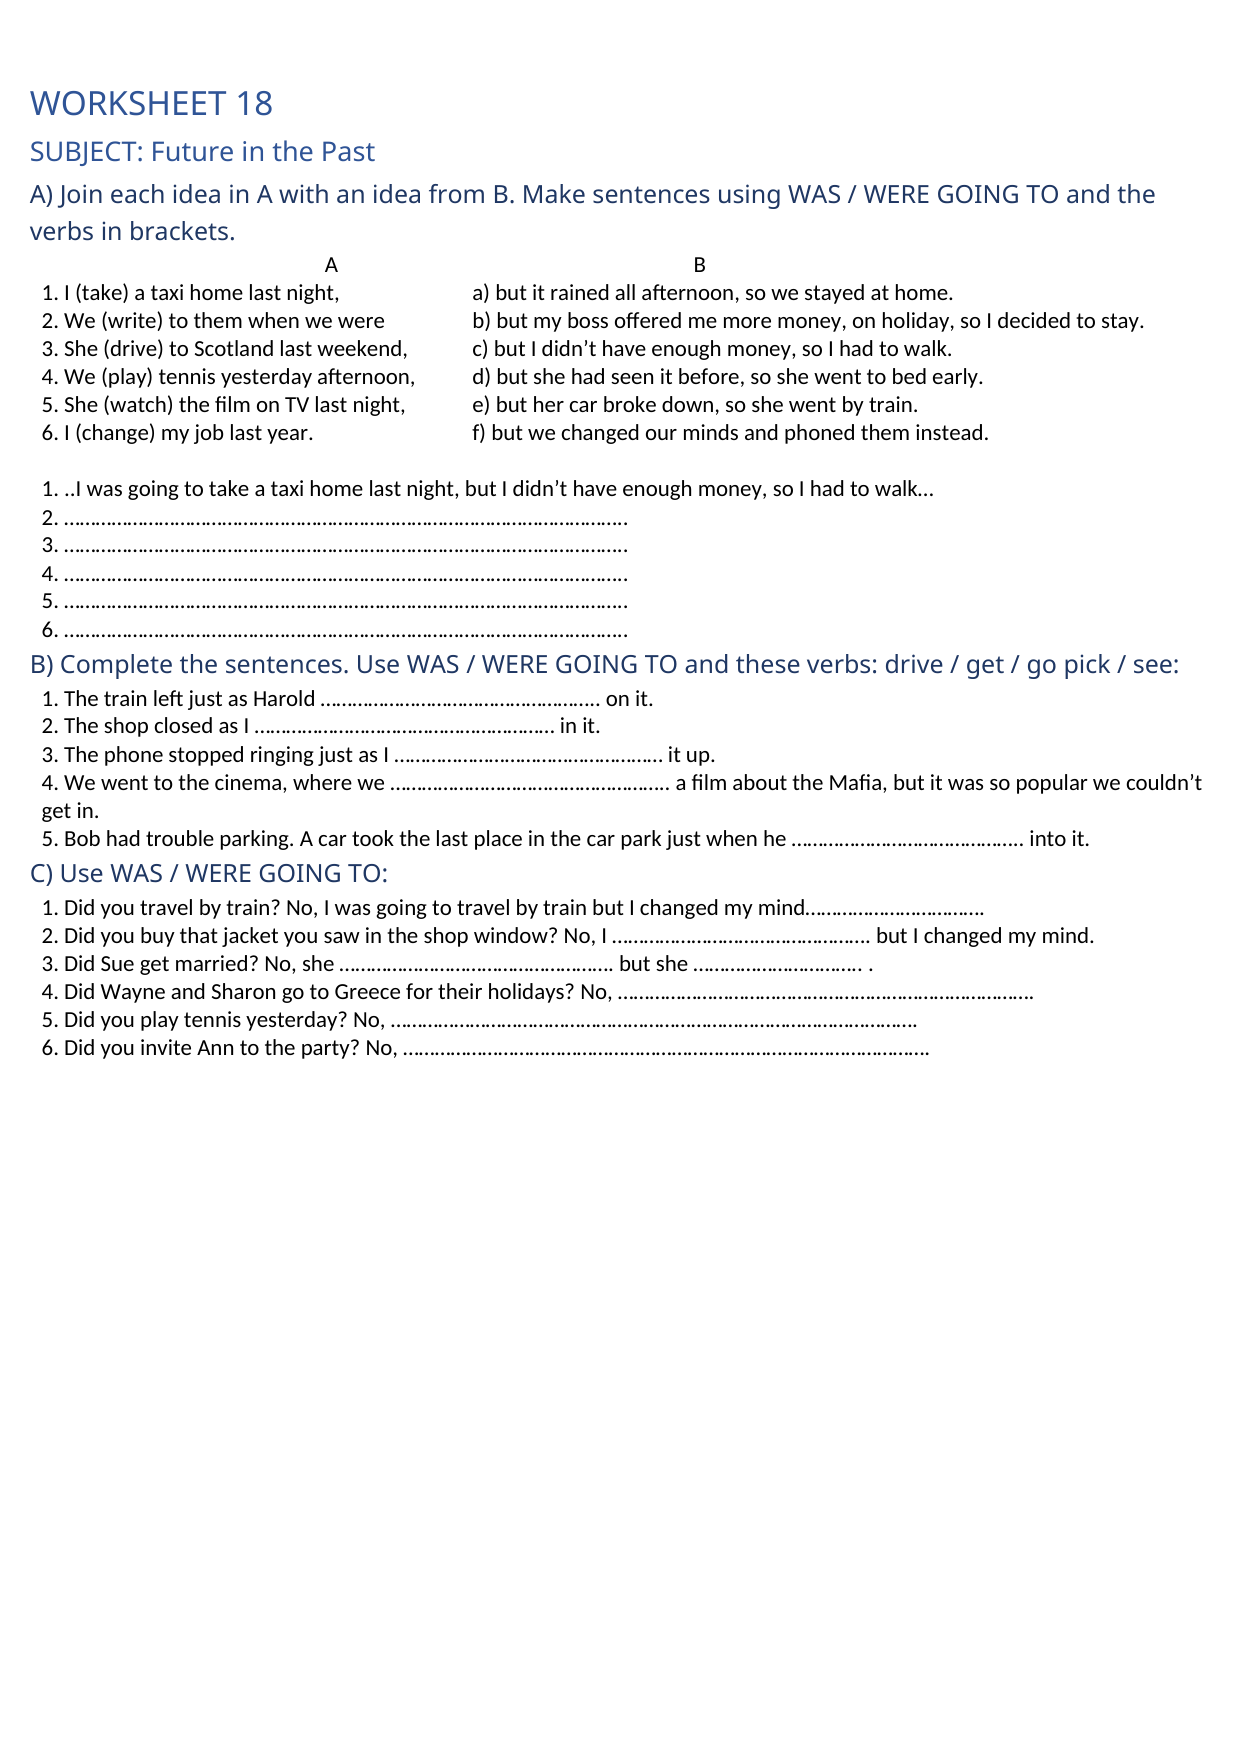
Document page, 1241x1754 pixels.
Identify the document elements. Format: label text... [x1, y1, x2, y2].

text 2. We (write) to them when we were b) but my boss offered me more money, on holiday, so I decided to stay. [41, 306, 1211, 334]
text 1. I (take) a taxi home last night, a) but it rained all afternoon, so we stayed at home. [41, 278, 1211, 306]
subtitle WORKSHEET 18 [29, 80, 1211, 125]
text 4. We went to the cinema, where we …………………………………………….. a film about the Mafia, but it was so popular we couldn’t get in. [41, 768, 1211, 824]
text 5. Bob had trouble parking. A car took the last place in the car park just when he …………………………………….. into it. [41, 824, 1211, 852]
text 2. …………………………………………………………………………………………….. [41, 503, 1211, 531]
text 1. Did you travel by train? No, I was going to travel by train but I changed my mind……………………………. [41, 893, 1211, 921]
text 4. …………………………………………………………………………………………….. [41, 559, 1211, 587]
text 2. The shop closed as I ………………………………………………… in it. [41, 712, 1211, 740]
text 6. …………………………………………………………………………………………….. [41, 615, 1211, 643]
text 3. The phone stopped ringing just as I …………………………………………… it up. [41, 740, 1211, 768]
text A B [41, 250, 1211, 278]
subtitle B) Complete the sentences. Use WAS / WERE GOING TO and these verbs: drive / get / go pick / see: [29, 647, 1211, 681]
text 1. ..I was going to take a taxi home last night, but I didn’t have enough money, so I had to walk… [41, 474, 1211, 503]
text 3. Did Sue get married? No, she ……………………………………………. but she ………………………….. . [41, 949, 1211, 977]
text 4. We (play) tennis yesterday afternoon, d) but she had seen it before, so she went to bed early. [41, 362, 1211, 391]
text 5. She (watch) the film on TV last night, e) but her car broke down, so she went by train. [41, 391, 1211, 418]
text 6. I (change) my job last year. f) but we changed our minds and phoned them instead. [41, 418, 1211, 447]
text 5. …………………………………………………………………………………………….. [41, 587, 1211, 615]
subtitle A) Join each idea in A with an idea from B. Make sentences using WAS / WERE GOING TO and the verbs in brackets. [29, 177, 1211, 248]
text 1. The train left just as Harold …………………………………………….. on it. [41, 684, 1211, 712]
subtitle C) Use WAS / WERE GOING TO: [29, 856, 1211, 890]
text 3. …………………………………………………………………………………………….. [41, 531, 1211, 559]
text 2. Did you buy that jacket you saw in the shop window? No, I …………………………………………. but I changed my mind. [41, 921, 1211, 949]
subtitle SUBJECT: Future in the Past [29, 133, 1211, 170]
text 6. Did you invite Ann to the party? No, ………………………………………………………………………………………. [41, 1033, 1211, 1061]
text 4. Did Wayne and Sharon go to Greece for their holidays? No, ……………………………………………………………………. [41, 977, 1211, 1005]
text 3. She (drive) to Scotland last weekend, c) but I didn’t have enough money, so I had to walk. [41, 334, 1211, 362]
text 5. Did you play tennis yesterday? No, ………………………………………………………………………………………. [41, 1005, 1211, 1033]
